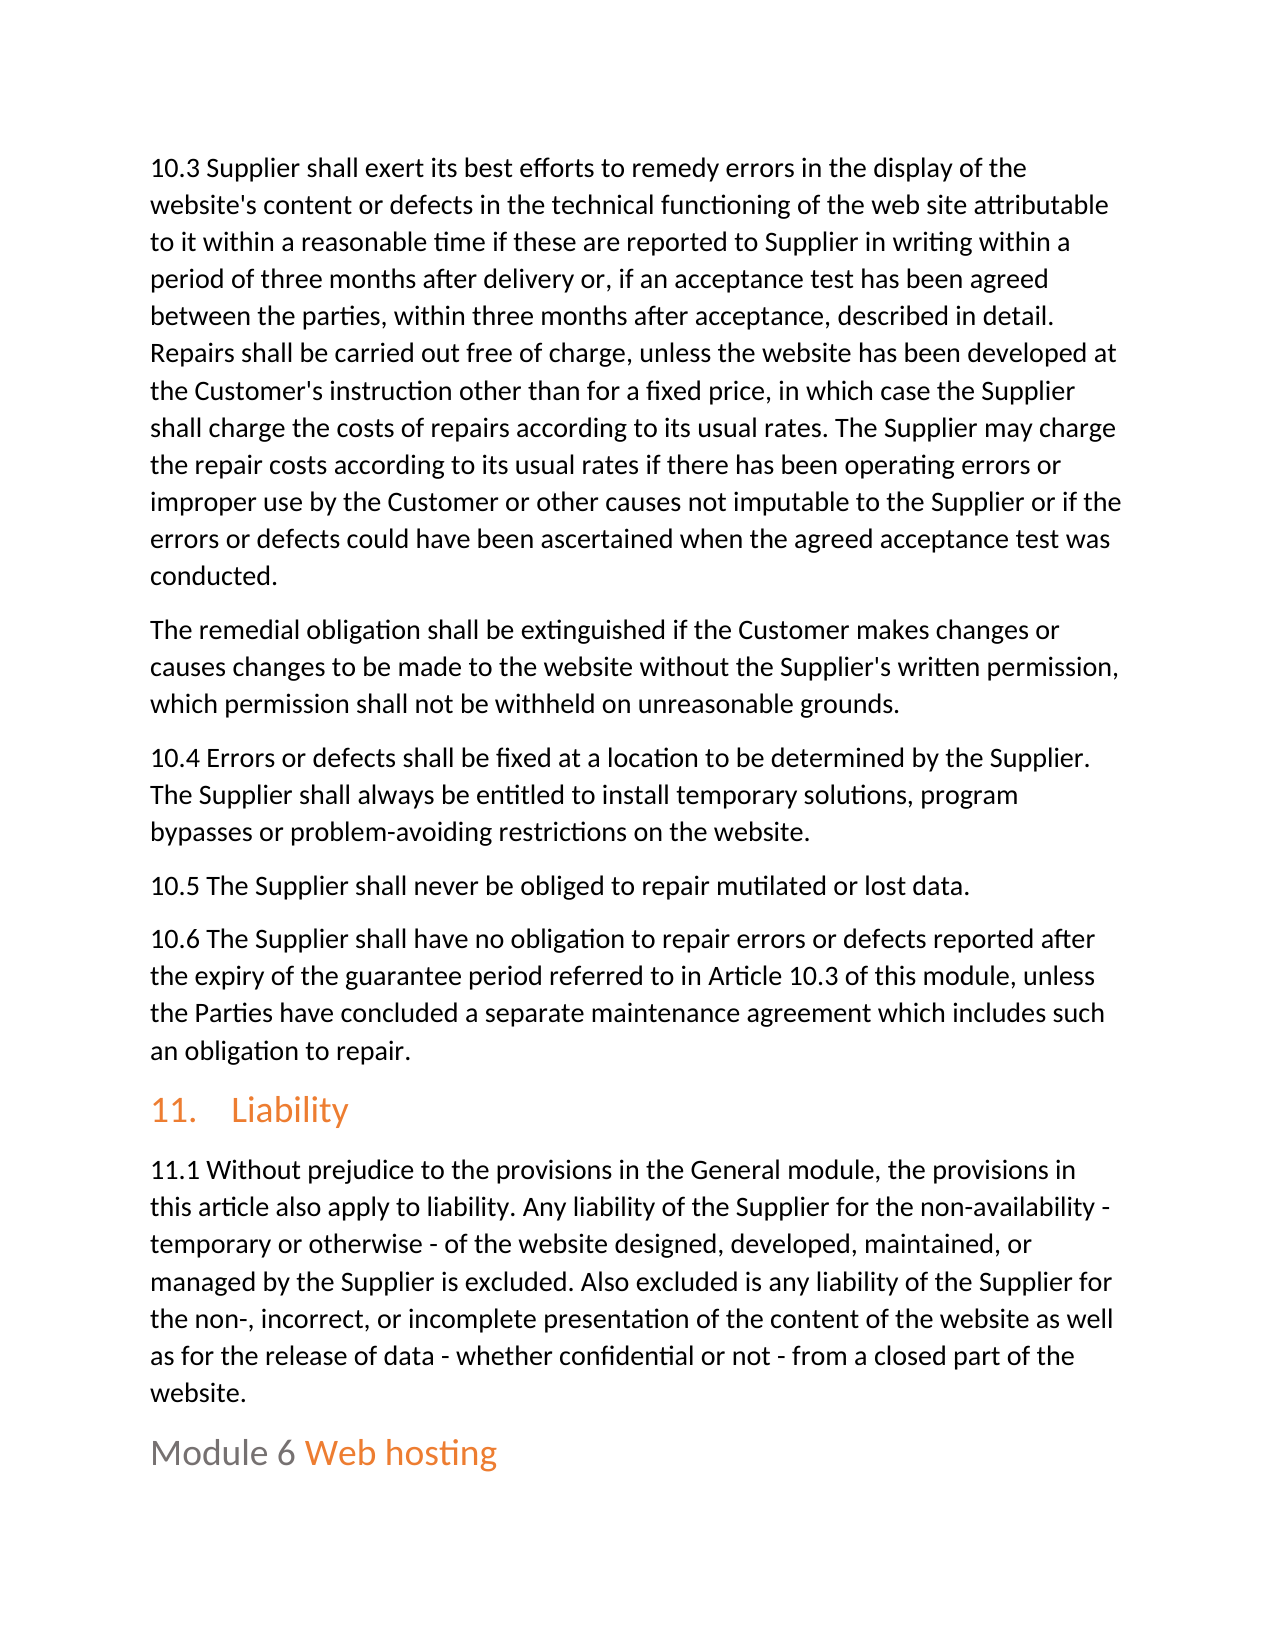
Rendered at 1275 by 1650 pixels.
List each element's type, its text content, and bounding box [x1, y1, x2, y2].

text 10.3 Supplier shall exert its best efforts to remedy errors in the display of the website's content or defects in the technical functioning of the web site attributable to it within a reasonable time if these are reported to Supplier in writing within a period of three months after delivery or, if an acceptance test has been agreed between the parties, within three months after acceptance, described in detail. Repairs shall be carried out free of charge, unless the website has been developed at the Customer's instruction other than for a fixed price, in which case the Supplier shall charge the costs of repairs according to its usual rates. The Supplier may charge the repair costs according to its usual rates if there has been operating errors or improper use by the Customer or other causes not imputable to the Supplier or if the errors or defects could have been ascertained when the agreed acceptance test was conducted. [150, 150, 1125, 592]
text 11.1 Without prejudice to the provisions in the General module, the provisions in this article also apply to liability. Any liability of the Supplier for the non-availability - temporary or otherwise - of the website designed, developed, maintained, or managed by the Supplier is excluded. Also excluded is any liability of the Supplier for the non-, incorrect, or incomplete presentation of the content of the website as well as for the release of data - whether confidential or not - from a closed part of the website. [150, 1152, 1125, 1409]
text 10.5 The Supplier shall never be obliged to repair mutilated or lost data. [150, 867, 1125, 902]
text 11. Liability [150, 1086, 1125, 1132]
text Module 6 Web hosting [150, 1429, 1125, 1474]
text 10.4 Errors or defects shall be fixed at a location to be determined by the Supplier. The Supplier shall always be entitled to install temporary solutions, program bypasses or problem-avoiding restrictions on the website. [150, 739, 1125, 848]
text The remedial obligation shall be extinguished if the Customer makes changes or causes changes to be made to the website without the Supplier's written permission, which permission shall not be withheld on unreasonable grounds. [150, 612, 1125, 720]
text 10.6 The Supplier shall have no obligation to repair errors or defects reported after the expiry of the guarantee period referred to in Article 10.3 of this module, unless the Parties have concluded a separate maintenance agreement which includes such an obligation to repair. [150, 921, 1125, 1067]
